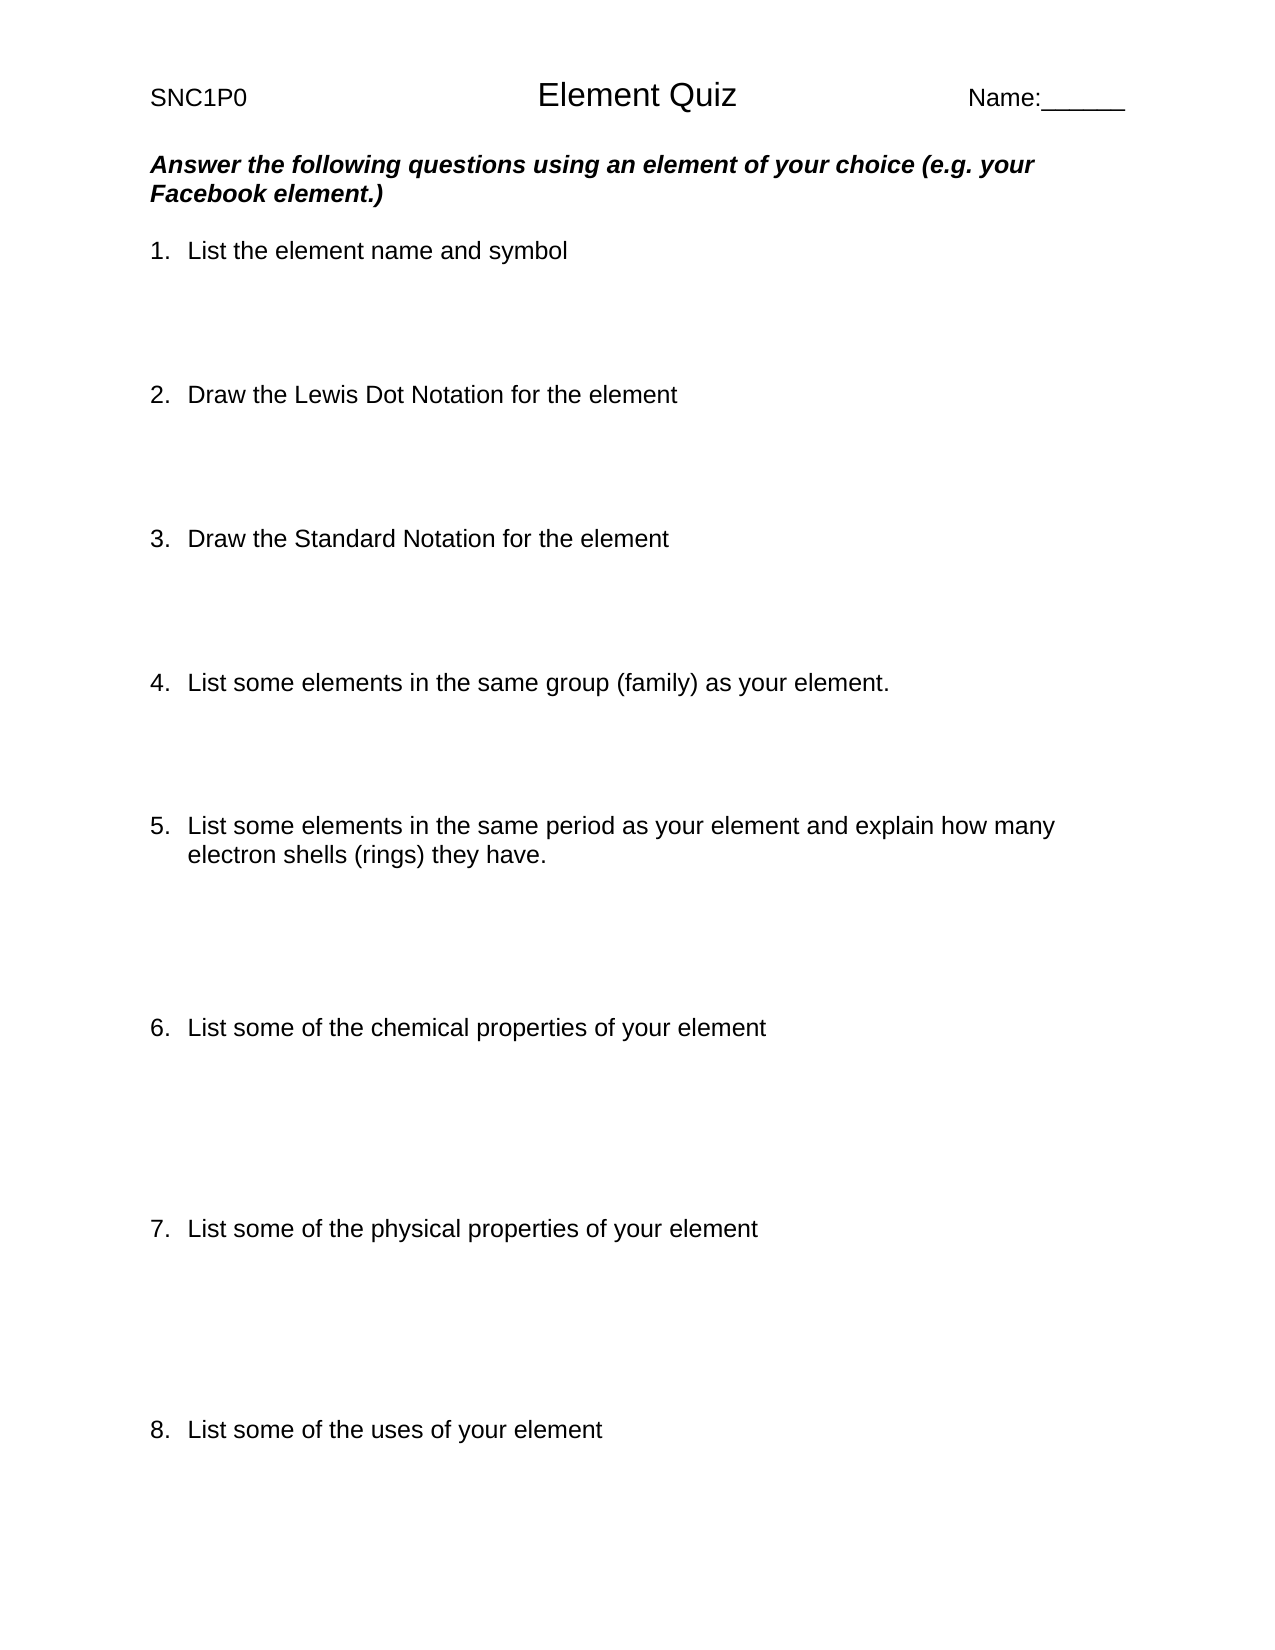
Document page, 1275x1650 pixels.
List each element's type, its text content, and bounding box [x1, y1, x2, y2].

list List some elements in the same period as your element and explain how many electron shells (rings) they have. [150, 811, 1125, 1012]
list List some elements in the same group (family) as your element. [150, 667, 1125, 811]
list List some of the chemical properties of your element [150, 1012, 1125, 1214]
list Draw the Lewis Dot Notation for the element [150, 380, 1125, 524]
list List some of the uses of your element [150, 1415, 1125, 1444]
list List the element name and symbol [150, 236, 1125, 380]
list Draw the Standard Notation for the element [150, 524, 1125, 667]
list List some of the physical properties of your element [150, 1214, 1125, 1415]
text Answer the following questions using an element of your choice (e.g. your Facebook element.) [150, 150, 1125, 207]
